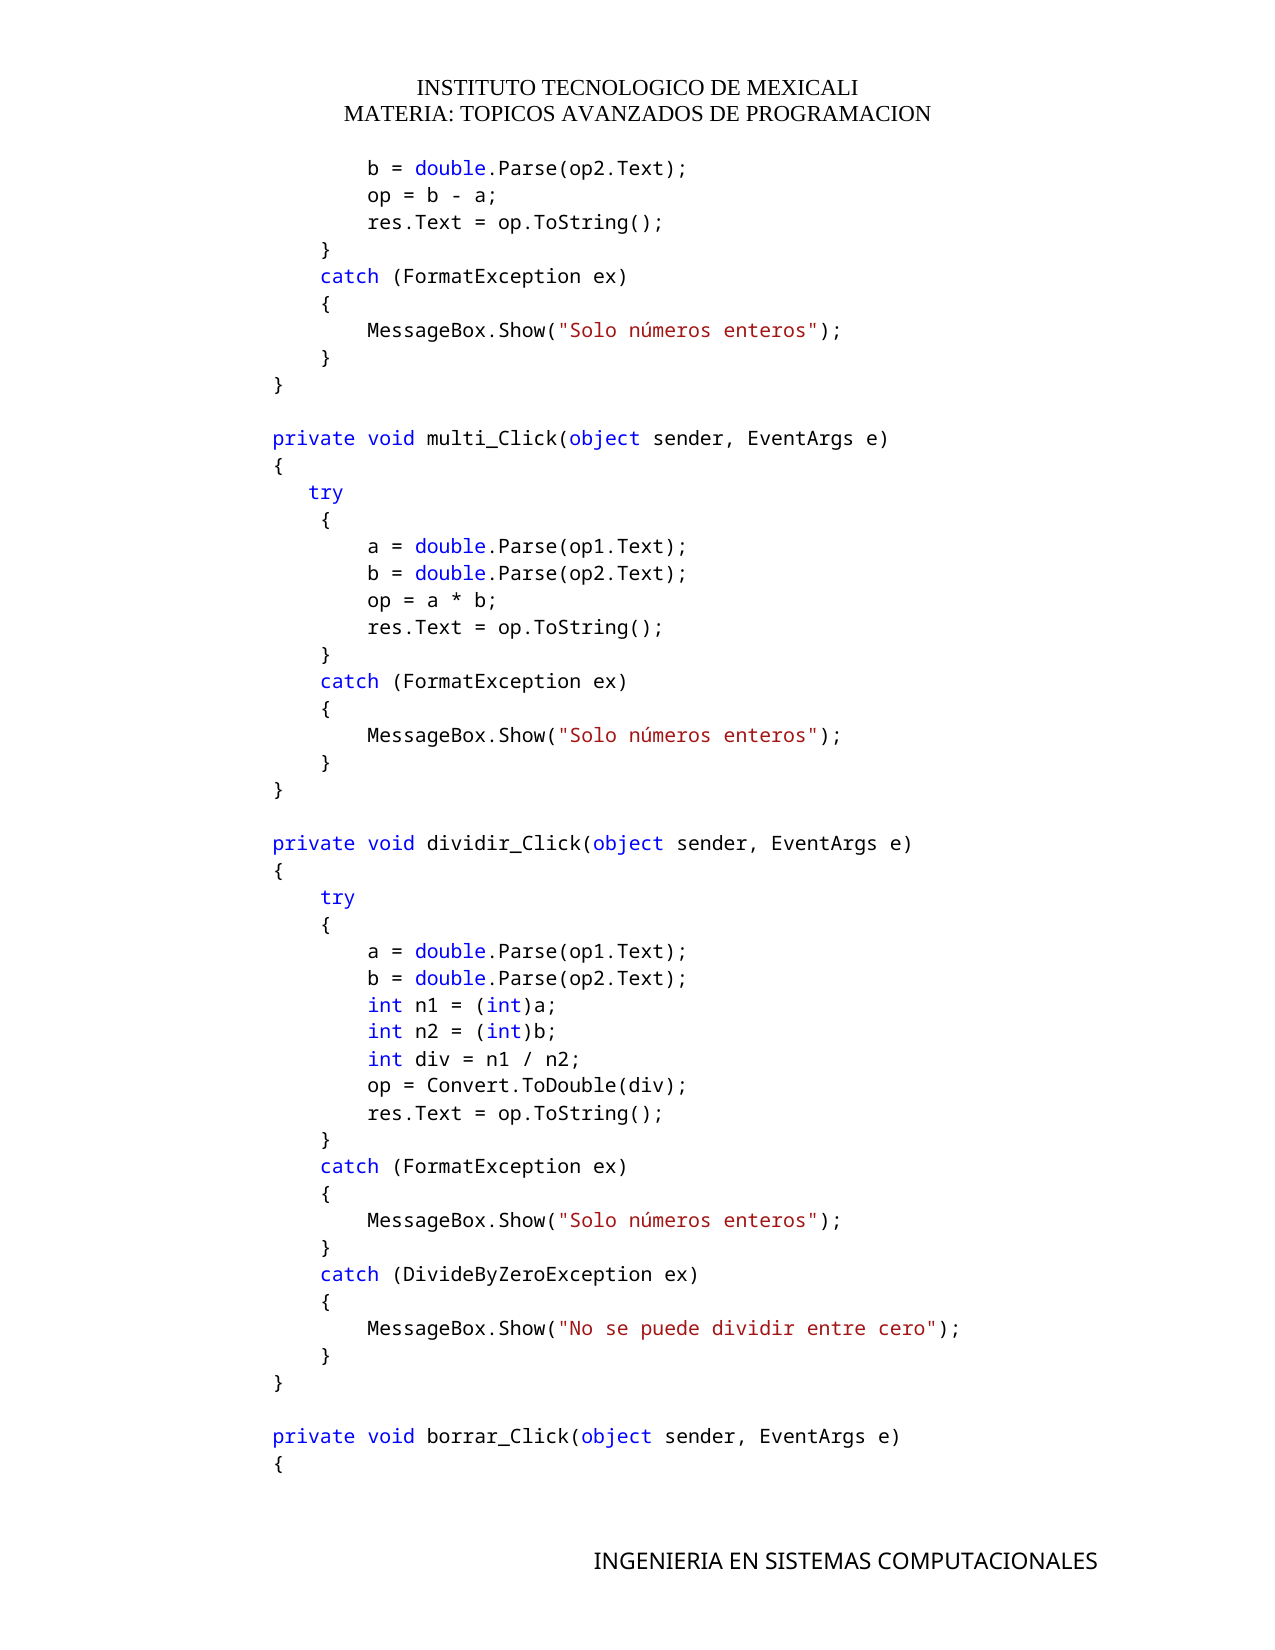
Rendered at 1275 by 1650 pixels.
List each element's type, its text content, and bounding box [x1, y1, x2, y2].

text private void borrar_Click(object sender, EventArgs e) [177, 1422, 1098, 1449]
text { [177, 505, 1098, 532]
text { [177, 1449, 1098, 1476]
text int n1 = (int)a; [177, 991, 1098, 1018]
text res.Text = op.ToString(); [177, 1099, 1098, 1126]
text op = b - a; [177, 181, 1098, 208]
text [177, 316, 1098, 343]
text { [177, 694, 1098, 721]
text { [177, 451, 1098, 478]
text } [177, 1126, 1098, 1153]
text private void dividir_Click(object sender, EventArgs e) [177, 829, 1098, 856]
text } [177, 343, 1098, 370]
text catch (DivideByZeroException ex) [177, 1261, 1098, 1288]
text try [177, 478, 1098, 505]
text b = double.Parse(op2.Text); [177, 964, 1098, 991]
text catch (FormatException ex) [177, 667, 1098, 694]
text { [177, 289, 1098, 316]
text a = double.Parse(op1.Text); [177, 937, 1098, 964]
text } [177, 1234, 1098, 1261]
text { [177, 910, 1098, 937]
text op = a * b; [177, 586, 1098, 613]
text MessageBox.Show("Solo números enteros"); [177, 1207, 1098, 1234]
text } [177, 370, 1098, 397]
text res.Text = op.ToString(); [177, 208, 1098, 235]
text } [177, 775, 1098, 802]
text catch (FormatException ex) [177, 262, 1098, 289]
text MessageBox.Show("Solo números enteros"); [177, 721, 1098, 748]
text { [177, 1180, 1098, 1207]
text op = Convert.ToDouble(div); [177, 1072, 1098, 1099]
text int n2 = (int)b; [177, 1018, 1098, 1045]
text MessageBox.Show("No se puede dividir entre cero"); [177, 1314, 1098, 1342]
text } [177, 235, 1098, 262]
text int div = n1 / n2; [177, 1045, 1098, 1072]
text res.Text = op.ToString(); [177, 613, 1098, 640]
text try [177, 883, 1098, 910]
text a = double.Parse(op1.Text); [177, 532, 1098, 559]
text { [177, 1288, 1098, 1314]
text } [177, 748, 1098, 775]
text catch (FormatException ex) [177, 1153, 1098, 1180]
text b = double.Parse(op2.Text); [177, 559, 1098, 586]
text { [177, 856, 1098, 883]
text } [177, 1368, 1098, 1396]
text b = double.Parse(op2.Text); [177, 154, 1098, 181]
text private void multi_Click(object sender, EventArgs e) [177, 424, 1098, 451]
text } [177, 640, 1098, 667]
text } [177, 1342, 1098, 1368]
